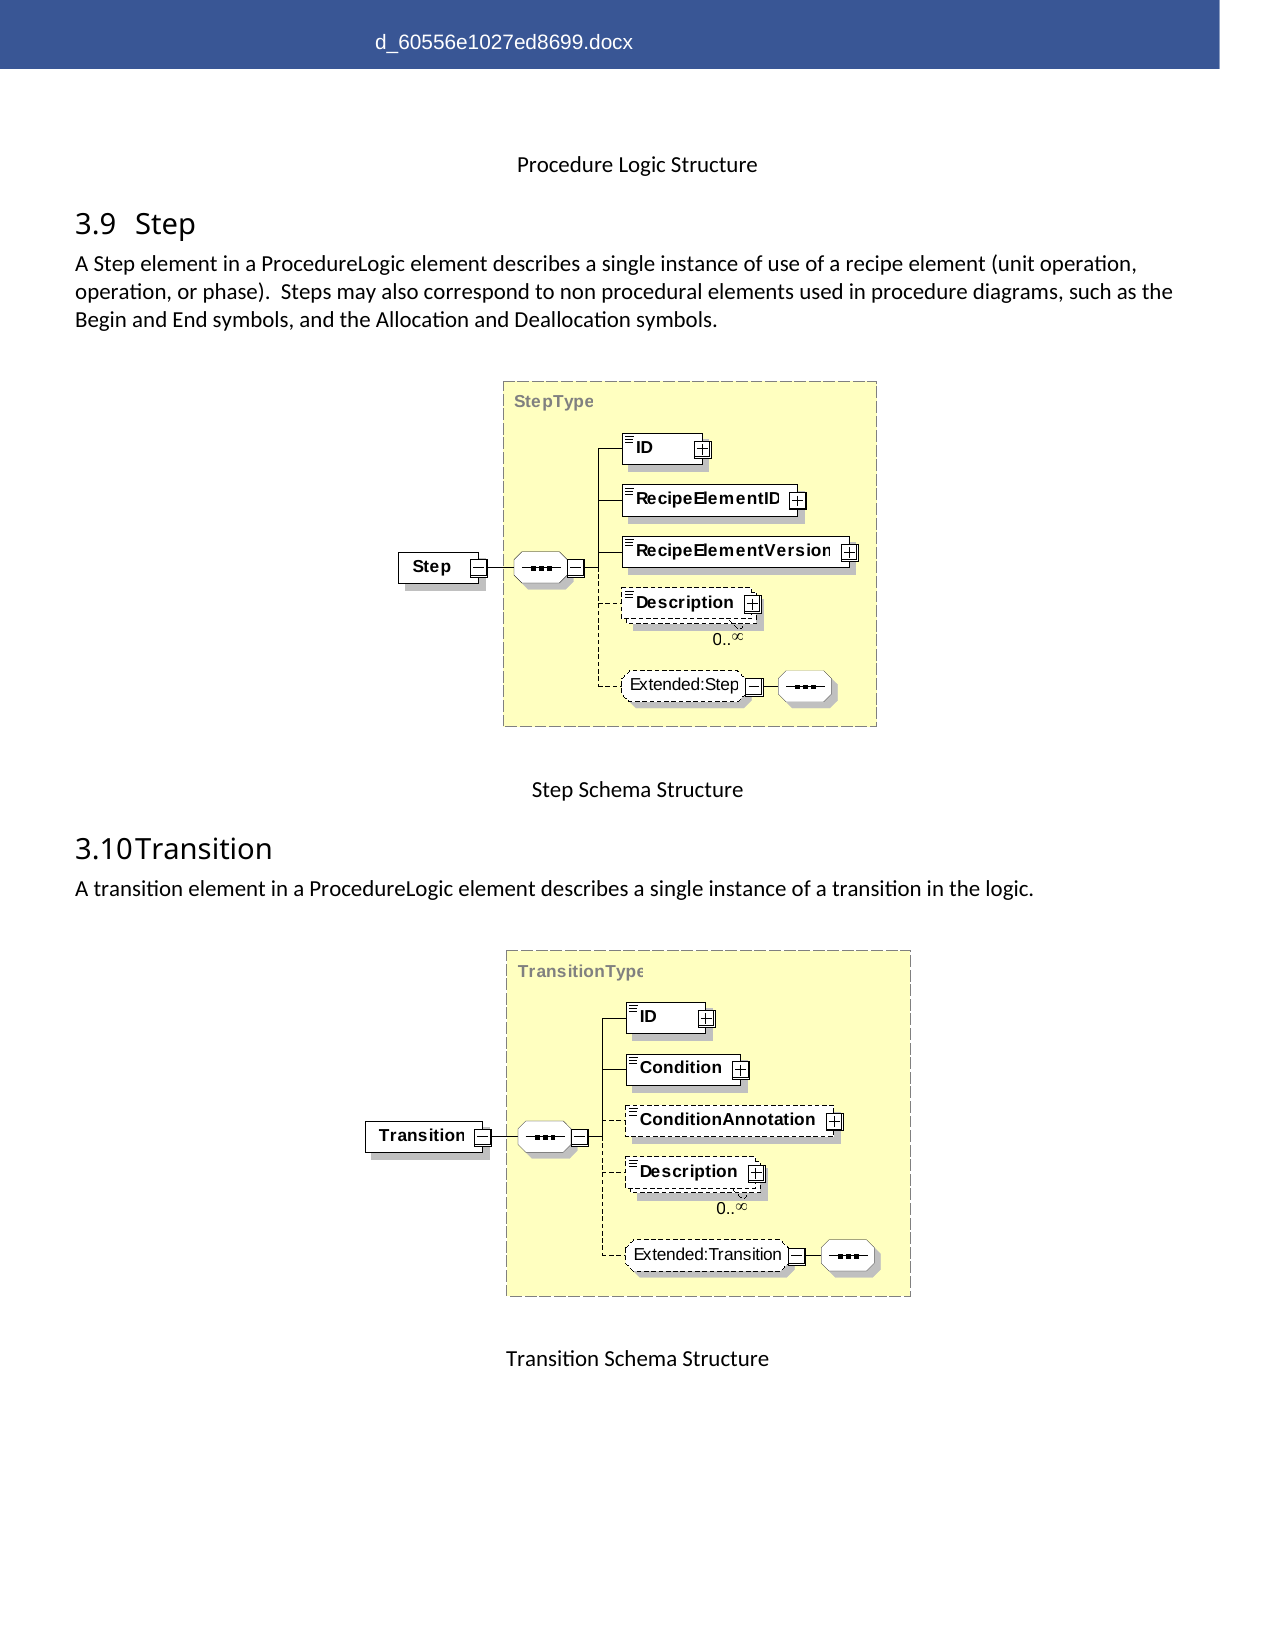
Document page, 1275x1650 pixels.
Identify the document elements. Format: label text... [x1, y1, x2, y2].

text A transition element in a ProcedureLogic element describes a single instance of a transition in the logic. [75, 874, 1200, 902]
subtitle Step [75, 203, 1200, 243]
text A Step element in a ProcedureLogic element describes a single instance of use of a recipe element (unit operation, operation, or phase). Steps may also correspond to non procedural elements used in procedure diagrams, such as the Begin and End symbols, and the Allocation and Deallocation symbols. [75, 249, 1200, 333]
text Step Schema Structure [75, 775, 1200, 803]
text Transition Schema Structure [75, 1344, 1200, 1372]
text Procedure Logic Structure [75, 150, 1200, 178]
subtitle Transition [75, 828, 1200, 868]
